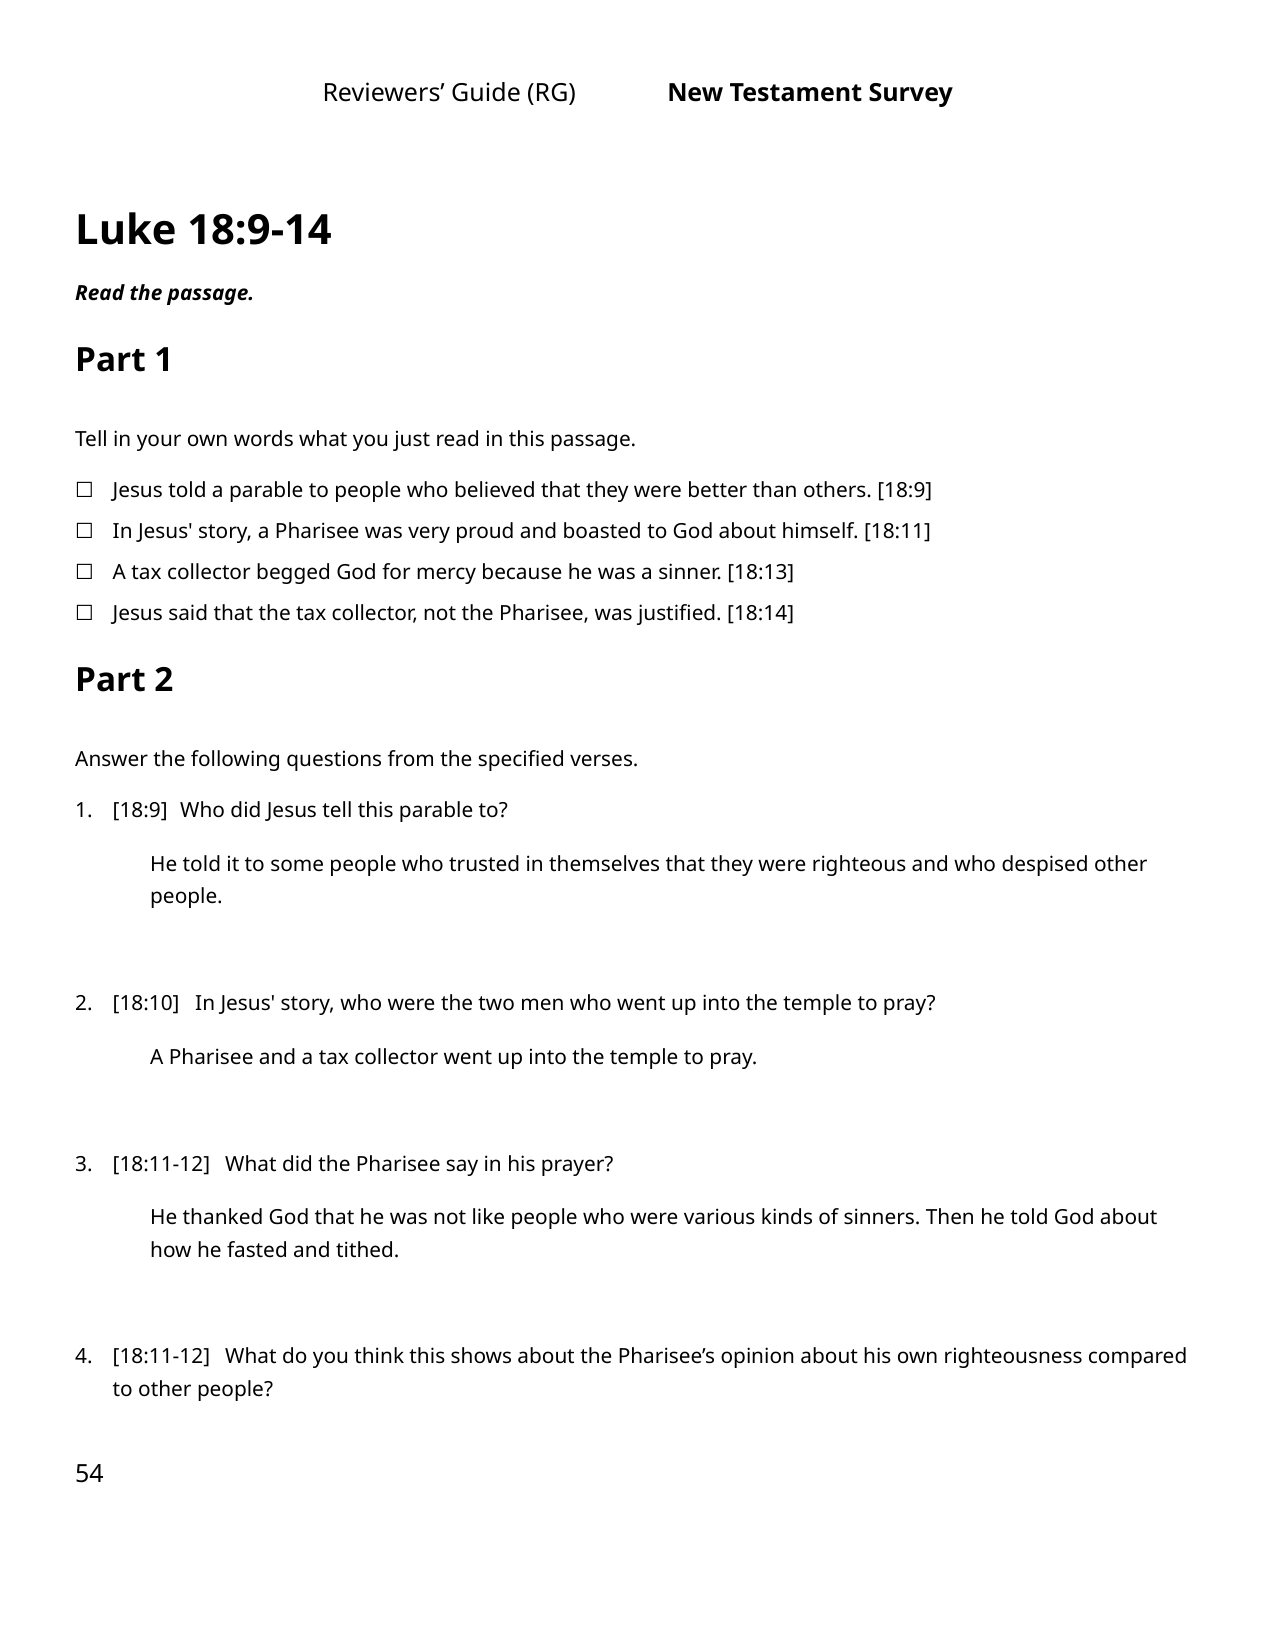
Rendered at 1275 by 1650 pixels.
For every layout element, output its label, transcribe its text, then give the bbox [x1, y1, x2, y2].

subtitle Luke 18:9-14 [75, 200, 1200, 257]
text Part 2 [75, 656, 1200, 701]
text A Pharisee and a tax collector went up into the temple to pray. [150, 1042, 1200, 1070]
list A tax collector begged God for mercy because he was a sinner. [18:13] [75, 557, 1200, 586]
list [18:11-12] What do you think this shows about the Pharisee’s opinion about his own righteousness compared to other people? [75, 1342, 1200, 1403]
text Answer the following questions from the specified verses. [75, 744, 1200, 773]
list In Jesus' story, a Pharisee was very proud and boasted to God about himself. [18:11] [75, 516, 1200, 544]
text He told it to some people who trusted in themselves that they were righteous and who despised other people. [150, 849, 1200, 910]
text Read the passage. [75, 278, 1200, 306]
list Jesus said that the tax collector, not the Pharisee, was justified. [18:14] [75, 598, 1200, 626]
list [18:9] Who did Jesus tell this parable to? [75, 796, 1200, 824]
list Jesus told a parable to people who believed that they were better than others. [18:9] [75, 475, 1200, 504]
text He thanked God that he was not like people who were various kinds of sinners. Then he told God about how he fasted and tithed. [150, 1202, 1200, 1263]
text Tell in your own words what you just read in this passage. [75, 424, 1200, 453]
list [18:10] In Jesus' story, who were the two men who went up into the temple to pray? [75, 988, 1200, 1017]
list [18:11-12] What did the Pharisee say in his prayer? [75, 1149, 1200, 1177]
text Part 1 [75, 335, 1200, 381]
